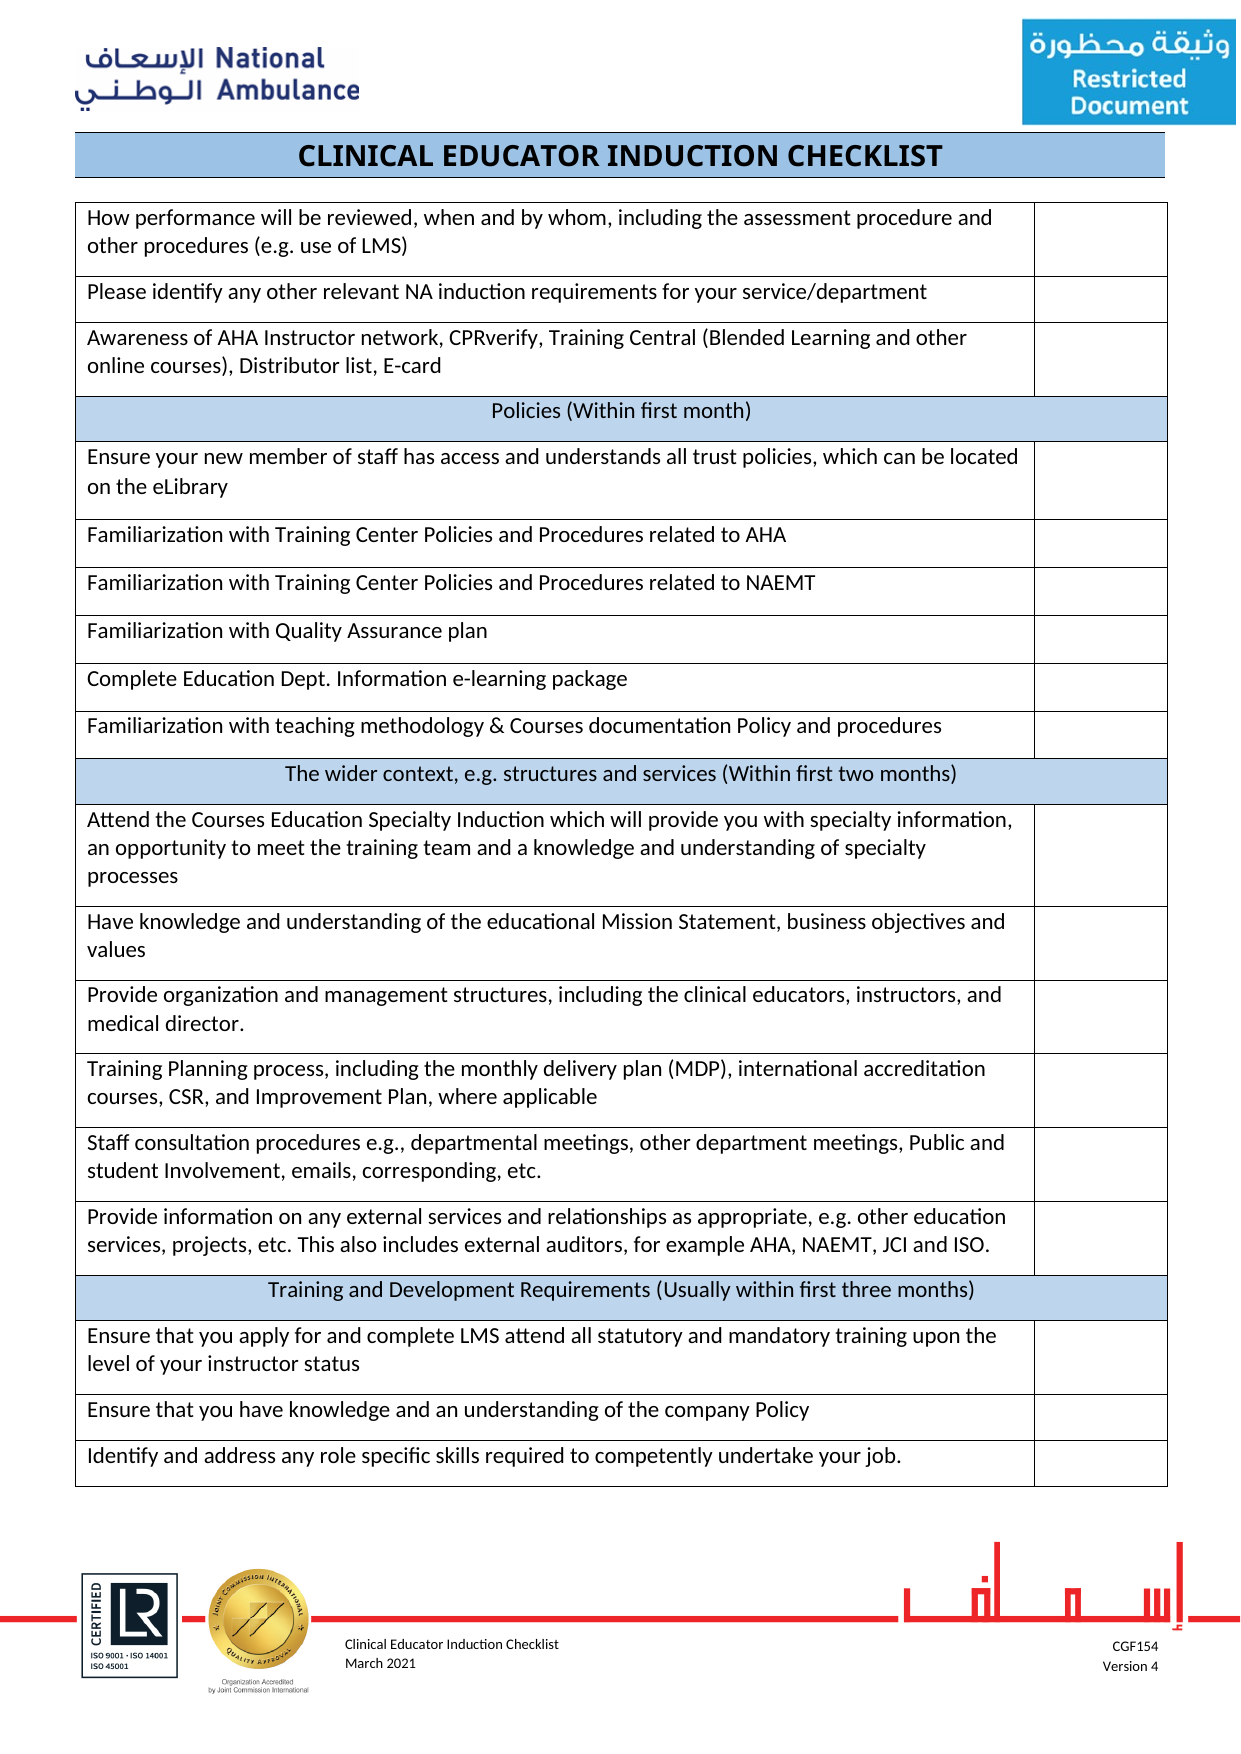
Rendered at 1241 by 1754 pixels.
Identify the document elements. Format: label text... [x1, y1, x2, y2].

table_cell [1035, 203, 1167, 276]
table_cell [1035, 1395, 1167, 1440]
table_cell Familiarization with Training Center Policies and Procedures related to AHA [76, 520, 1034, 567]
table_cell Familiarization with Training Center Policies and Procedures related to NAEMT [76, 568, 1034, 615]
table_cell How performance will be reviewed, when and by whom, including the assessment procedure and other procedures (e.g. use of LMS) [76, 203, 1034, 276]
table_cell [1035, 442, 1167, 519]
table_cell Training Planning process, including the monthly delivery plan (MDP), international accreditation courses, CSR, and Improvement Plan, where applicable [76, 1054, 1034, 1127]
picture [75, 47, 359, 111]
table_cell Ensure your new member of staff has access and understands all trust policies, which can be located on the eLibrary [76, 442, 1034, 519]
table_cell [1035, 664, 1167, 711]
table_cell Provide organization and management structures, including the clinical educators, instructors, and medical director. [76, 981, 1034, 1053]
table_cell Staff consultation procedures e.g., departmental meetings, other department meetings, Public and student Involvement, emails, corresponding, etc. [76, 1128, 1034, 1201]
table_cell [1035, 323, 1167, 396]
table_cell Have knowledge and understanding of the educational Mission Statement, business objectives and values [76, 907, 1034, 979]
table_cell [1035, 712, 1167, 758]
table_cell Familiarization with Quality Assurance plan [76, 616, 1034, 663]
table_cell Policies (Within first month) [76, 397, 1167, 441]
table_cell Identify and address any role specific skills required to competently undertake your job. [76, 1441, 1034, 1486]
table_cell [1035, 1202, 1167, 1274]
table_cell Ensure that you have knowledge and an understanding of the company Policy [76, 1395, 1034, 1440]
table_cell Provide information on any external services and relationships as appropriate, e.g. other education services, projects, etc. This also includes external auditors, for example AHA, NAEMT, JCI and ISO. [76, 1202, 1034, 1274]
table_cell [1035, 1441, 1167, 1486]
table_cell Awareness of AHA Instructor network, CPRverify, Training Central (Blended Learning and other online courses), Distributor list, E-card [76, 323, 1034, 396]
table_cell [1035, 805, 1167, 906]
table_cell [1035, 981, 1167, 1053]
table_cell Ensure that you apply for and complete LMS attend all statutory and mandatory training upon the level of your instructor status [76, 1321, 1034, 1394]
table_cell [1035, 277, 1167, 322]
table_cell The wider context, e.g. structures and services (Within first two months) [76, 759, 1167, 804]
table_cell [1035, 616, 1167, 663]
table_cell Attend the Courses Education Specialty Induction which will provide you with specialty information, an opportunity to meet the training team and a knowledge and understanding of specialty processes [76, 805, 1034, 906]
table_cell [1035, 1128, 1167, 1201]
table_cell [1035, 1321, 1167, 1394]
table_cell Familiarization with teaching methodology & Courses documentation Policy and procedures [76, 712, 1034, 758]
table_cell Complete Education Dept. Information e-learning package [76, 664, 1034, 711]
picture [1021, 17, 1236, 126]
table_cell [1035, 520, 1167, 567]
table_cell [1035, 1054, 1167, 1127]
table_cell Training and Development Requirements (Usually within first three months) [76, 1276, 1167, 1320]
picture [0, 1531, 1241, 1708]
table_cell [1035, 568, 1167, 615]
table_cell [1035, 907, 1167, 979]
table_cell Please identify any other relevant NA induction requirements for your service/department [76, 277, 1034, 322]
